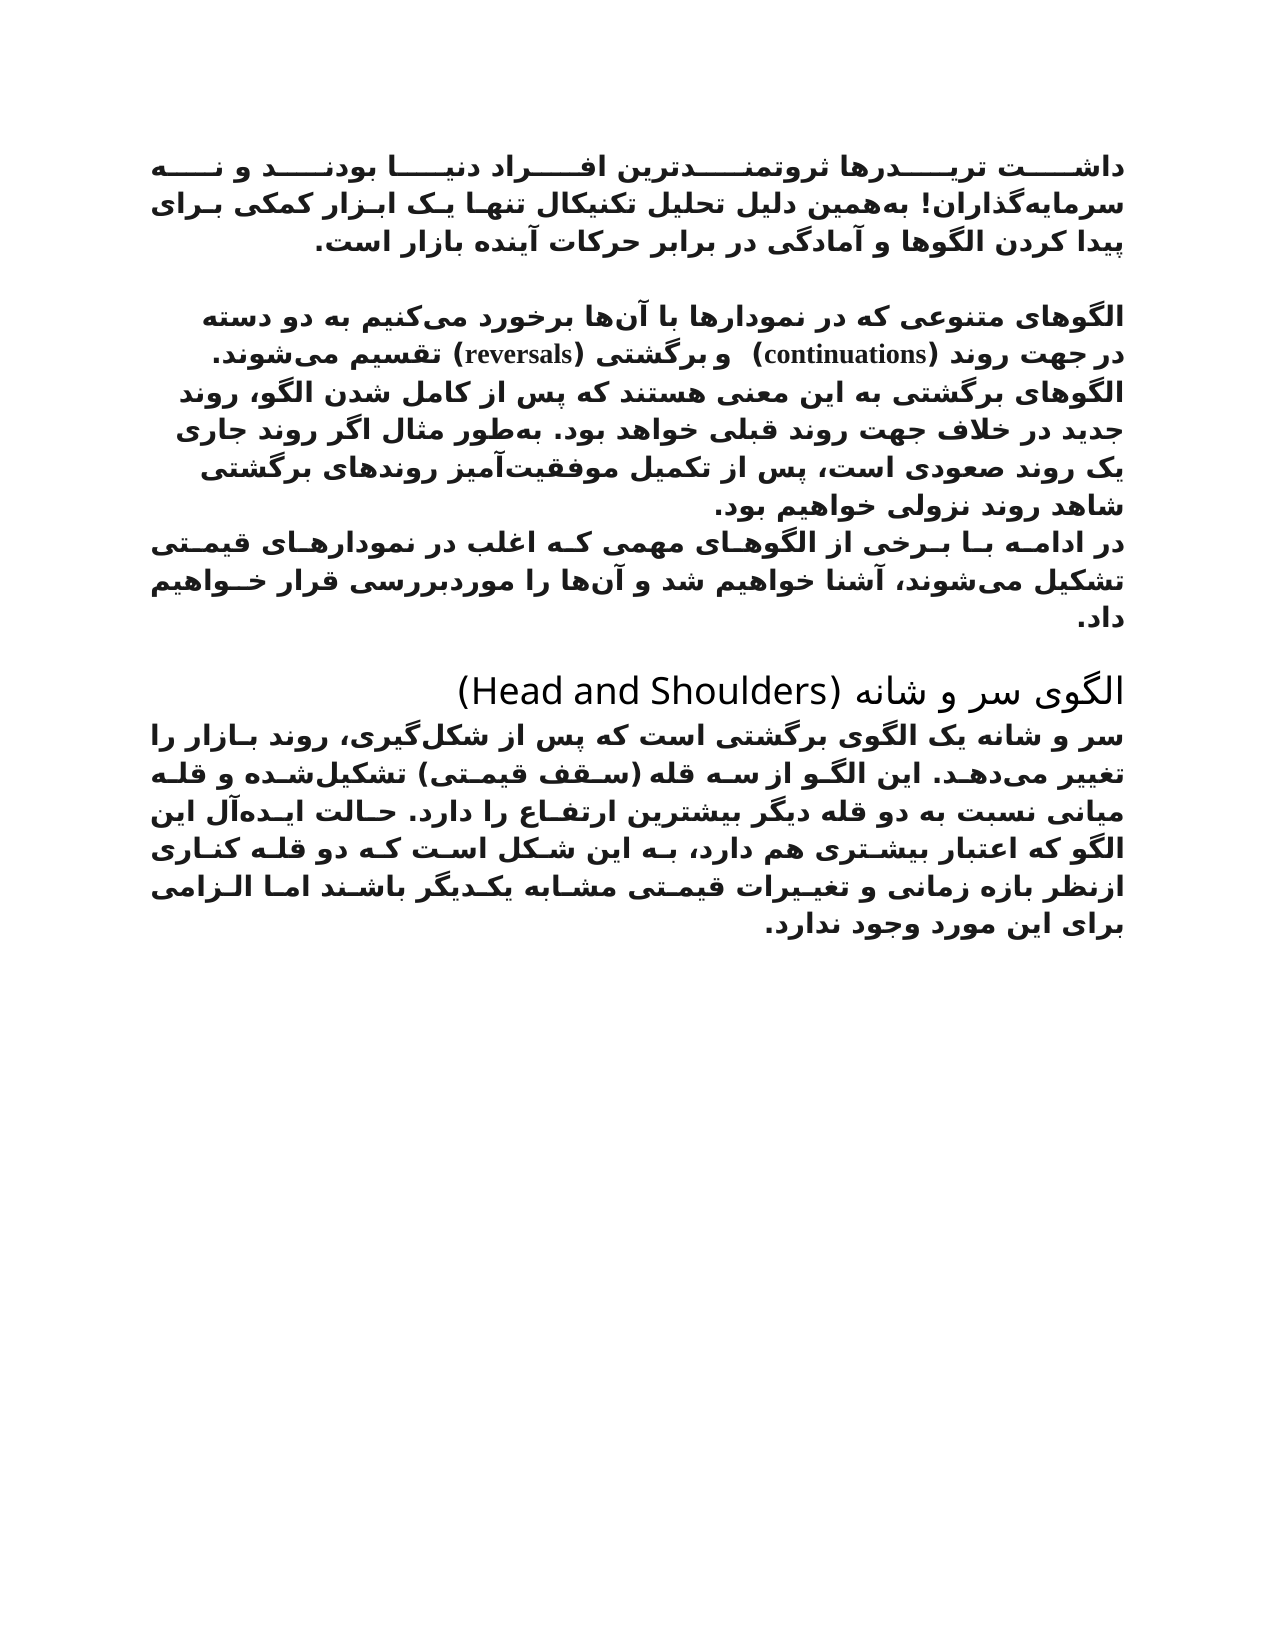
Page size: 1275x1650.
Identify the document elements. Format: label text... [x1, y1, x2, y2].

text در ادامه با برخی از الگوهای مهمی که اغلب در نمودارهای قیمتی تشکیل می‌شوند، آشنا خواهیم شد و آن‌ها را موردبررسی قرار خواهیم داد. [150, 526, 1125, 634]
text الگوهای متنوعی که در نمودارها با آن‌ها برخورد می‌کنیم به دو دسته در جهت روند (continuations) و برگشتی (reversals) تقسیم می‌شوند. الگوهای برگشتی به این معنی هستند که پس از کامل شدن الگو، روند جدید در خلاف جهت روند قبلی خواهد بود. به‌طور مثال اگر روند جاری یک روند صعودی است، پس از تکمیل موفقیت‌آمیز روندهای برگشتی شاهد روند نزولی خواهیم بود. [150, 300, 1125, 521]
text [150, 150, 1125, 258]
subtitle الگوی سر و شانه (Head and Shoulders) [150, 664, 1125, 715]
text سر و شانه یک الگوی برگشتی است که پس از شکل‌گیری، روند بازار را تغییر می‌دهد. این الگو از سه قله (سقف قیمتی) تشکیل‌شده و قله میانی نسبت به دو قله دیگر بیشترین ارتفاع را دارد. حالت ایده‌آل این الگو که اعتبار بیشتری هم دارد، به این شکل است که دو قله کناری ازنظر بازه زمانی و تغییرات قیمتی مشابه یکدیگر باشند اما الزامی برای این مورد وجود ندارد. [150, 719, 1125, 941]
